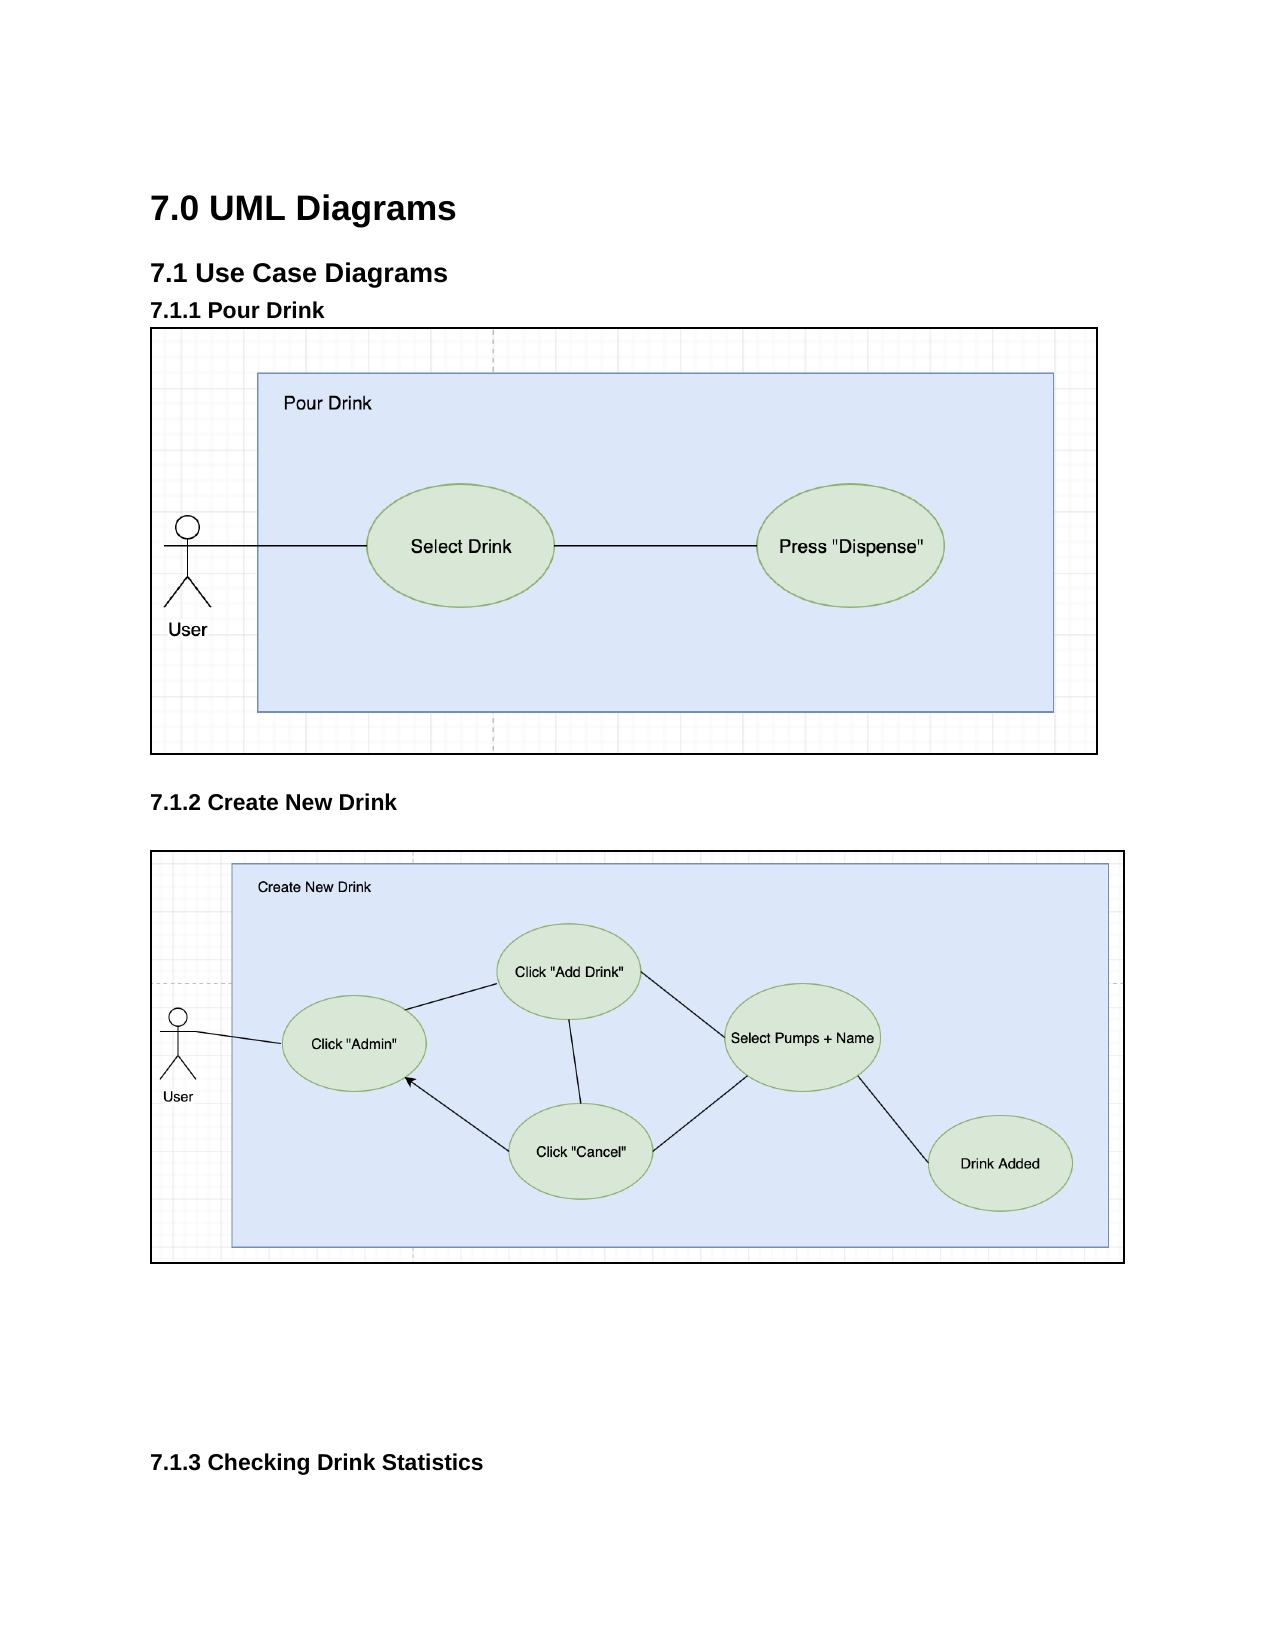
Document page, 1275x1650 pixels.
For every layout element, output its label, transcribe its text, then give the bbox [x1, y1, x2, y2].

picture [152, 852, 1123, 1262]
text 7.1.2 Create New Drink [150, 789, 1125, 816]
subtitle 7.0 UML Diagrams [150, 187, 1125, 228]
text 7.1.3 Checking Drink Statistics [150, 1449, 1125, 1476]
text 7.1.1 Pour Drink [150, 297, 1125, 323]
subtitle 7.1 Use Case Diagrams [150, 257, 1125, 289]
picture [152, 329, 1096, 753]
